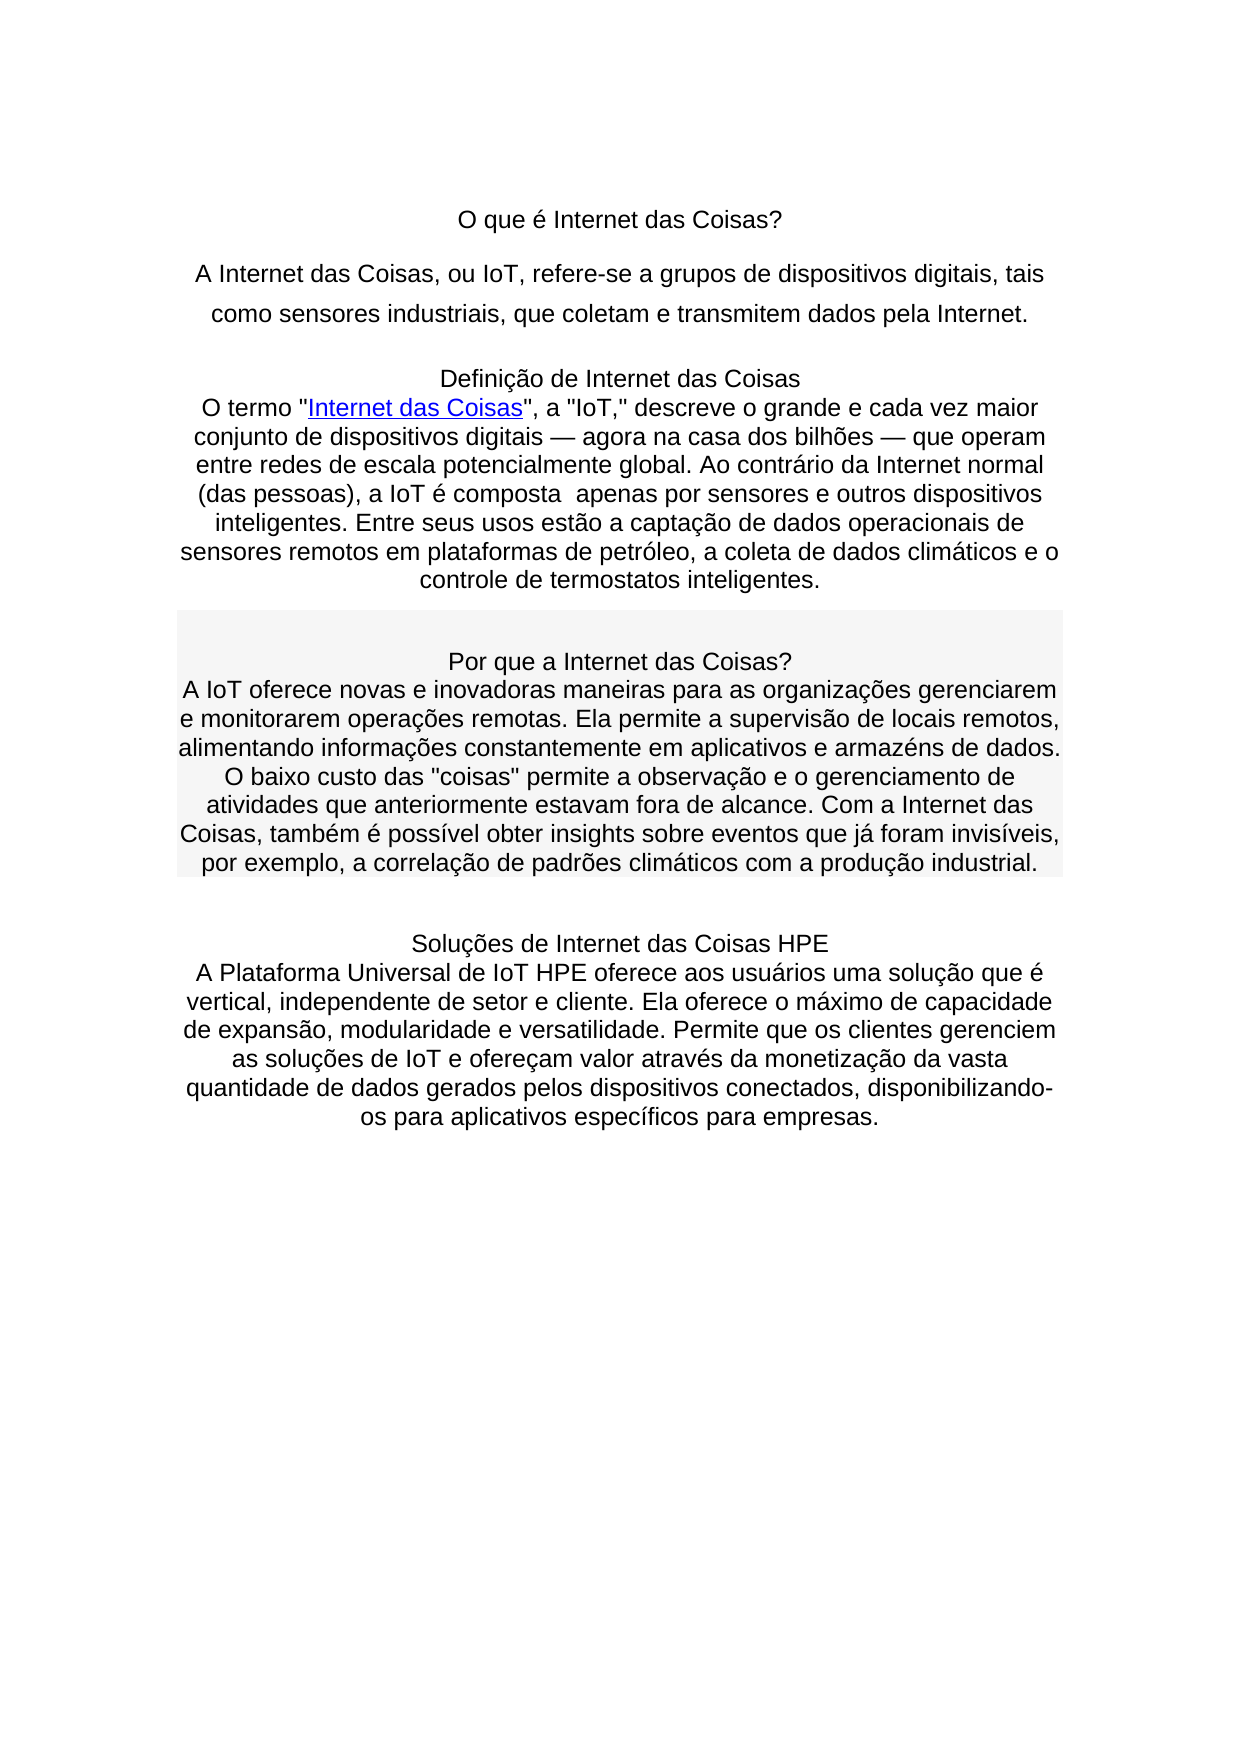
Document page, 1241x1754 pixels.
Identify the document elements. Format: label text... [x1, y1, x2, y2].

text Definição de Internet das Coisas [177, 327, 1063, 393]
text A IoT oferece novas e inovadoras maneiras para as organizações gerenciarem e monitorarem operações remotas. Ela permite a supervisão de locais remotos, alimentando informações constantemente em aplicativos e armazéns de dados. O baixo custo das "coisas" permite a observação e o gerenciamento de atividades que anteriormente estavam fora de alcance. Com a Internet das Coisas, também é possível obter insights sobre eventos que já foram invisíveis, por exemplo, a correlação de padrões climáticos com a produção industrial. [177, 675, 1063, 877]
text O que é Internet das Coisas? [177, 148, 1063, 233]
text A Plataforma Universal de IoT HPE oferece aos usuários uma solução que é vertical, independente de setor e cliente. Ela oferece o máximo de capacidade de expansão, modularidade e versatilidade. Permite que os clientes gerenciem as soluções de IoT e ofereçam valor através da monetização da vasta quantidade de dados gerados pelos dispositivos conectados, disponibilizando-os para aplicativos específicos para empresas. [177, 958, 1063, 1130]
text O termo "Internet das Coisas", a "IoT," descreve o grande e cada vez maior conjunto de dispositivos digitais — agora na casa dos bilhões — que operam entre redes de escala potencialmente global. Ao contrário da Internet normal (das pessoas), a IoT é composta apenas por sensores e outros dispositivos inteligentes. Entre seus usos estão a captação de dados operacionais de sensores remotos em plataformas de petróleo, a coleta de dados climáticos e o controle de termostatos inteligentes. [177, 393, 1063, 594]
text Por que a Internet das Coisas? [177, 610, 1063, 675]
text A Internet das Coisas, ou IoT, refere-se a grupos de dispositivos digitais, tais como sensores industriais, que coletam e transmitem dados pela Internet. [177, 249, 1063, 327]
text Soluções de Internet das Coisas HPE [177, 892, 1063, 958]
